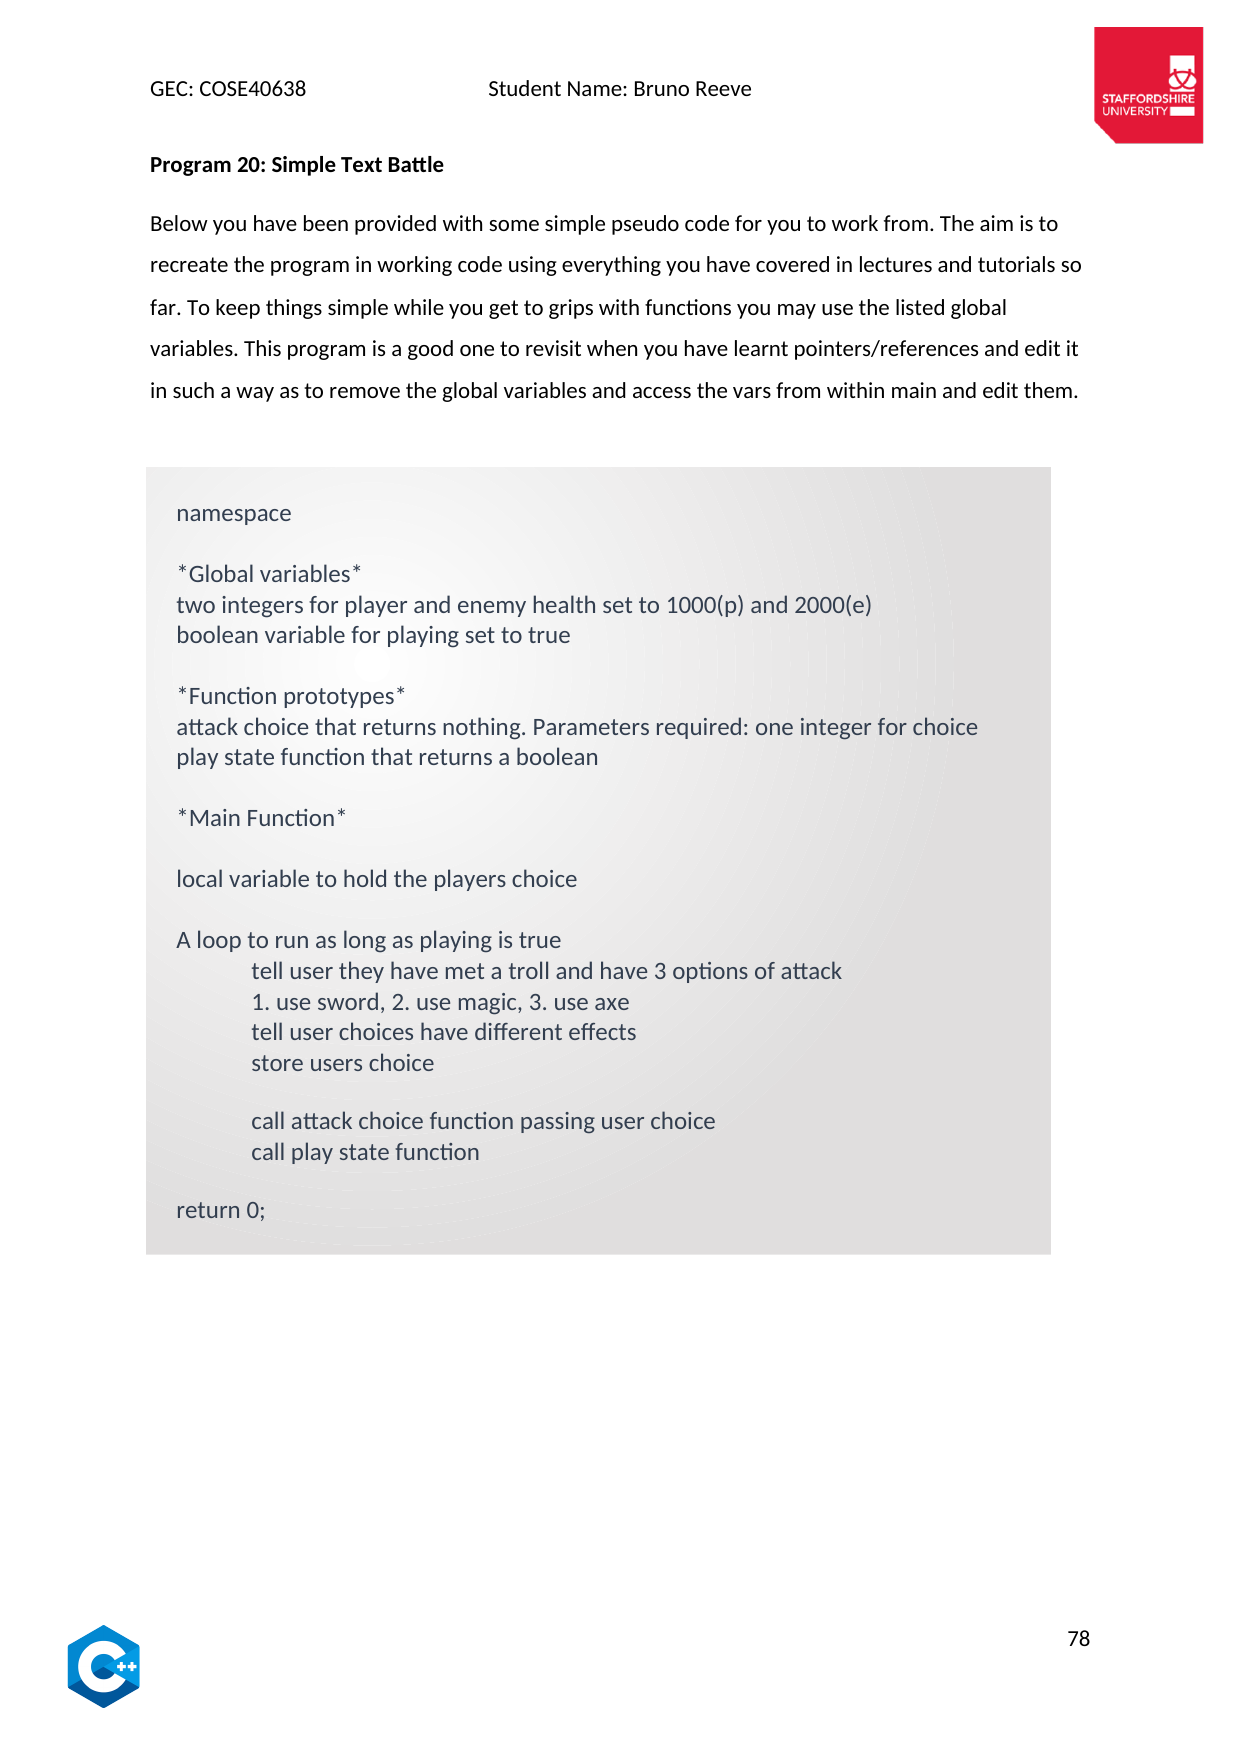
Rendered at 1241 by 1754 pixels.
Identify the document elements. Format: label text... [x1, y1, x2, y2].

picture [1088, 27, 1209, 148]
text Program 20: Simple Text Battle [150, 150, 1090, 178]
picture [53, 1625, 150, 1708]
text Below you have been provided with some simple pseudo code for you to work from. The aim is to recreate the program in working code using everything you have covered in lectures and tutorials so far. To keep things simple while you get to grips with functions you may use the listed global variables. This program is a good one to revisit when you have learnt pointers/references and edit it in such a way as to remove the global variables and access the vars from within main and edit them. [150, 209, 1090, 404]
